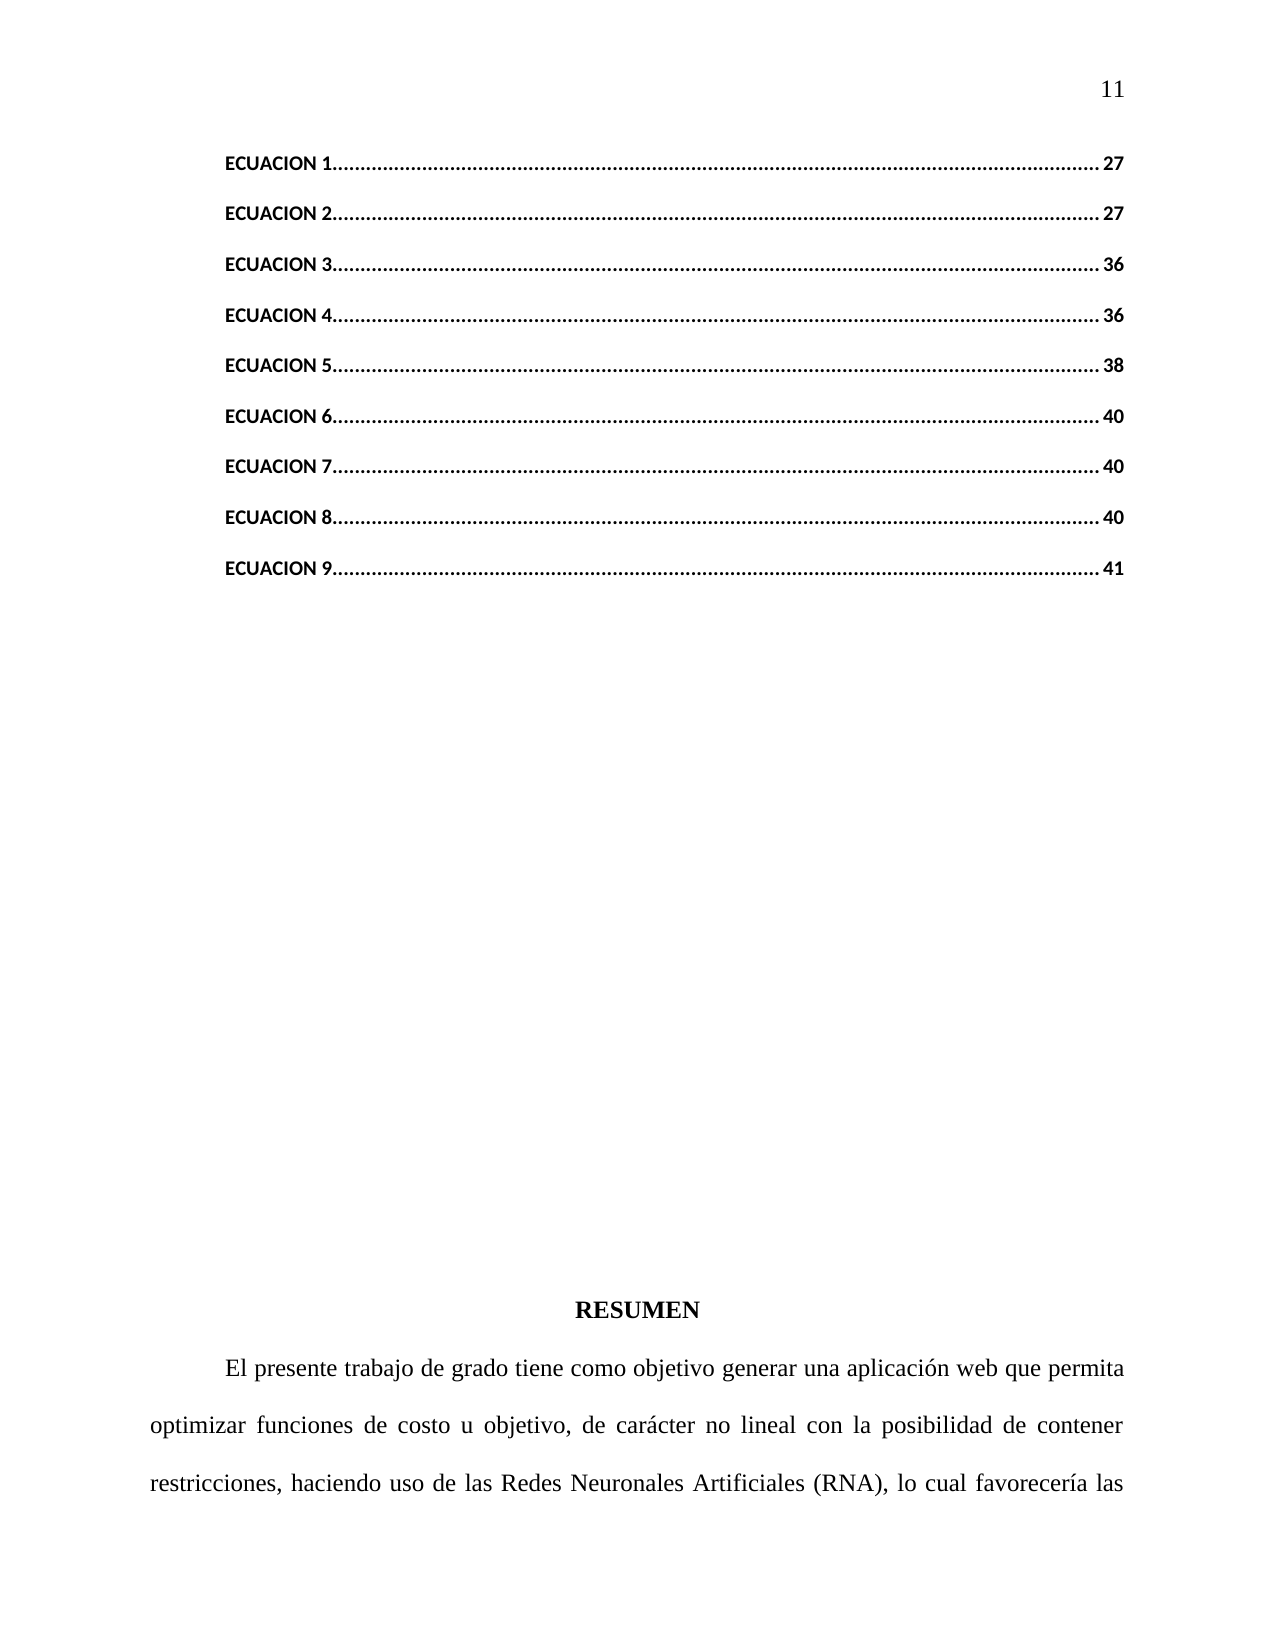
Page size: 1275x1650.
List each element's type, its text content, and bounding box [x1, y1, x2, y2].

text Ecuacion 2. 27 [150, 201, 1125, 226]
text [150, 1353, 1125, 1497]
subtitle RESUMEN [150, 1296, 1125, 1324]
text Ecuacion 5. 38 [150, 352, 1125, 378]
text Ecuacion 9. 41 [150, 555, 1125, 580]
text Ecuacion 1. 27 [150, 150, 1125, 175]
text Ecuacion 8. 40 [150, 504, 1125, 530]
text Ecuacion 7. 40 [150, 454, 1125, 479]
text Ecuacion 4. 36 [150, 302, 1125, 327]
text Ecuacion 6. 40 [150, 403, 1125, 428]
text Ecuacion 3. 36 [150, 251, 1125, 277]
